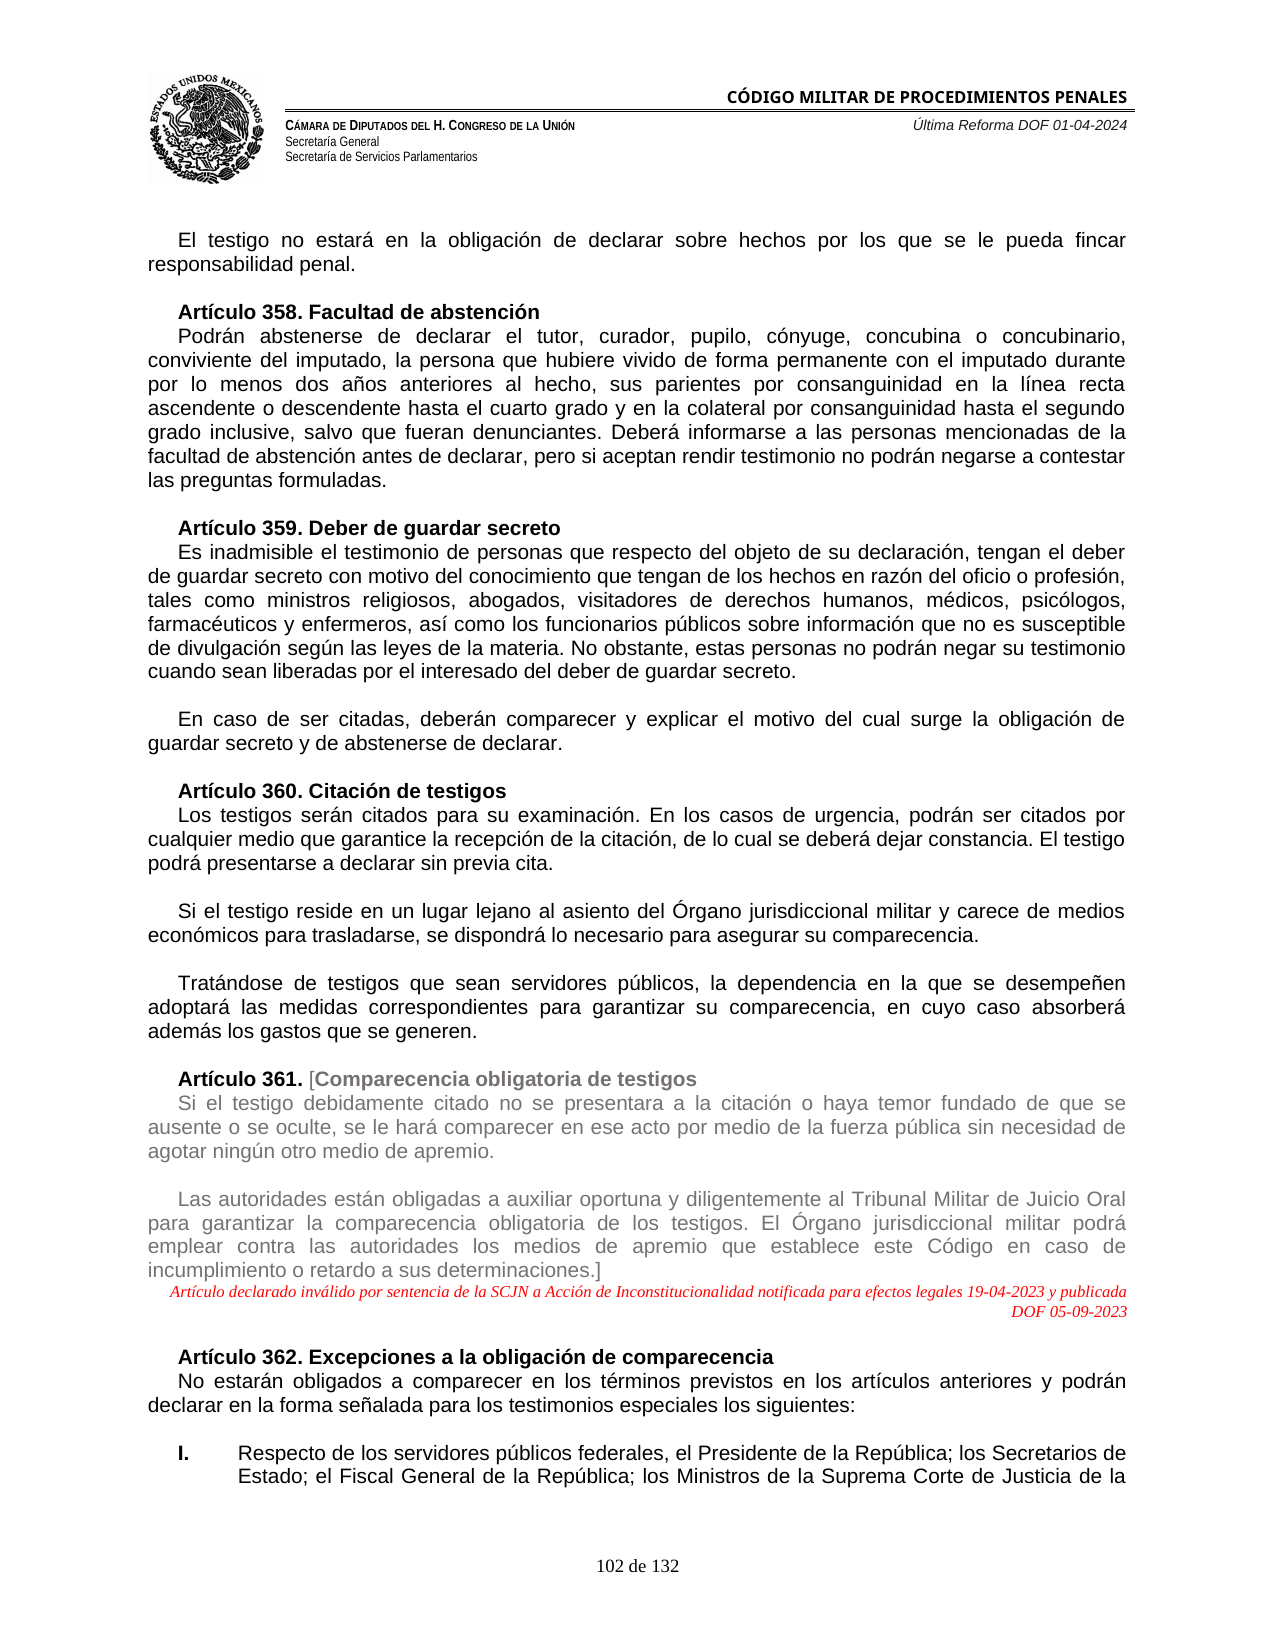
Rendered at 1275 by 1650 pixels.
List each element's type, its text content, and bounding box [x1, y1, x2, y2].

text Tratándose de testigos que sean servidores públicos, la dependencia en la que se desempeñen adoptará las medidas correspondientes para garantizar su comparecencia, en cuyo caso absorberá además los gastos que se generen. [148, 971, 1127, 1043]
text Artículo 360. Citación de testigos [148, 779, 1127, 803]
text Artículo 358. Facultad de abstención [148, 300, 1127, 324]
text En caso de ser citadas, deberán comparecer y explicar el motivo del cual surge la obligación de guardar secreto y de abstenerse de declarar. [148, 707, 1127, 755]
text El testigo no estará en la obligación de declarar sobre hechos por los que se le pueda fincar responsabilidad penal. [148, 228, 1127, 276]
text No estarán obligados a comparecer en los términos previstos en los artículos anteriores y podrán declarar en la forma señalada para los testimonios especiales los siguientes: [148, 1368, 1127, 1416]
text Artículo 359. Deber de guardar secreto [148, 516, 1127, 539]
text Las autoridades están obligadas a auxiliar oportuna y diligentemente al Tribunal Militar de Juicio Oral para garantizar la comparecencia obligatoria de los testigos. El Órgano jurisdiccional militar podrá emplear contra las autoridades los medios de apremio que establece este Código en caso de incumplimiento o retardo a sus determinaciones.] [148, 1186, 1127, 1282]
text Podrán abstenerse de declarar el tutor, curador, pupilo, cónyuge, concubina o concubinario, conviviente del imputado, la persona que hubiere vivido de forma permanente con el imputado durante por lo menos dos años anteriores al hecho, sus parientes por consanguinidad en la línea recta ascendente o descendente hasta el cuarto grado y en la colateral por consanguinidad hasta el segundo grado inclusive, salvo que fueran denunciantes. Deberá informarse a las personas mencionadas de la facultad de abstención antes de declarar, pero si aceptan rendir testimonio no podrán negarse a contestar las preguntas formuladas. [148, 324, 1127, 492]
text Artículo 361. [Comparecencia obligatoria de testigos [148, 1067, 1127, 1091]
text Los testigos serán citados para su examinación. En los casos de urgencia, podrán ser citados por cualquier medio que garantice la recepción de la citación, de lo cual se deberá dejar constancia. El testigo podrá presentarse a declarar sin previa cita. [148, 803, 1127, 875]
text Si el testigo reside en un lugar lejano al asiento del Órgano jurisdiccional militar y carece de medios económicos para trasladarse, se dispondrá lo necesario para asegurar su comparecencia. [148, 899, 1127, 947]
text Si el testigo debidamente citado no se presentara a la citación o haya temor fundado de que se ausente o se oculte, se le hará comparecer en ese acto por medio de la fuerza pública sin necesidad de agotar ningún otro medio de apremio. [148, 1091, 1127, 1162]
text Artículo declarado inválido por sentencia de la SCJN a Acción de Inconstitucionalidad notificada para efectos legales 19-04-2023 y publicada DOF 05-09-2023 [148, 1282, 1127, 1321]
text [178, 1440, 1127, 1488]
text Es inadmisible el testimonio de personas que respecto del objeto de su declaración, tengan el deber de guardar secreto con motivo del conocimiento que tengan de los hechos en razón del oficio o profesión, tales como ministros religiosos, abogados, visitadores de derechos humanos, médicos, psicólogos, farmacéuticos y enfermeros, así como los funcionarios públicos sobre información que no es susceptible de divulgación según las leyes de la materia. No obstante, estas personas no podrán negar su testimonio cuando sean liberadas por el interesado del deber de guardar secreto. [148, 539, 1127, 683]
text Artículo 362. Excepciones a la obligación de comparecencia [148, 1344, 1127, 1368]
